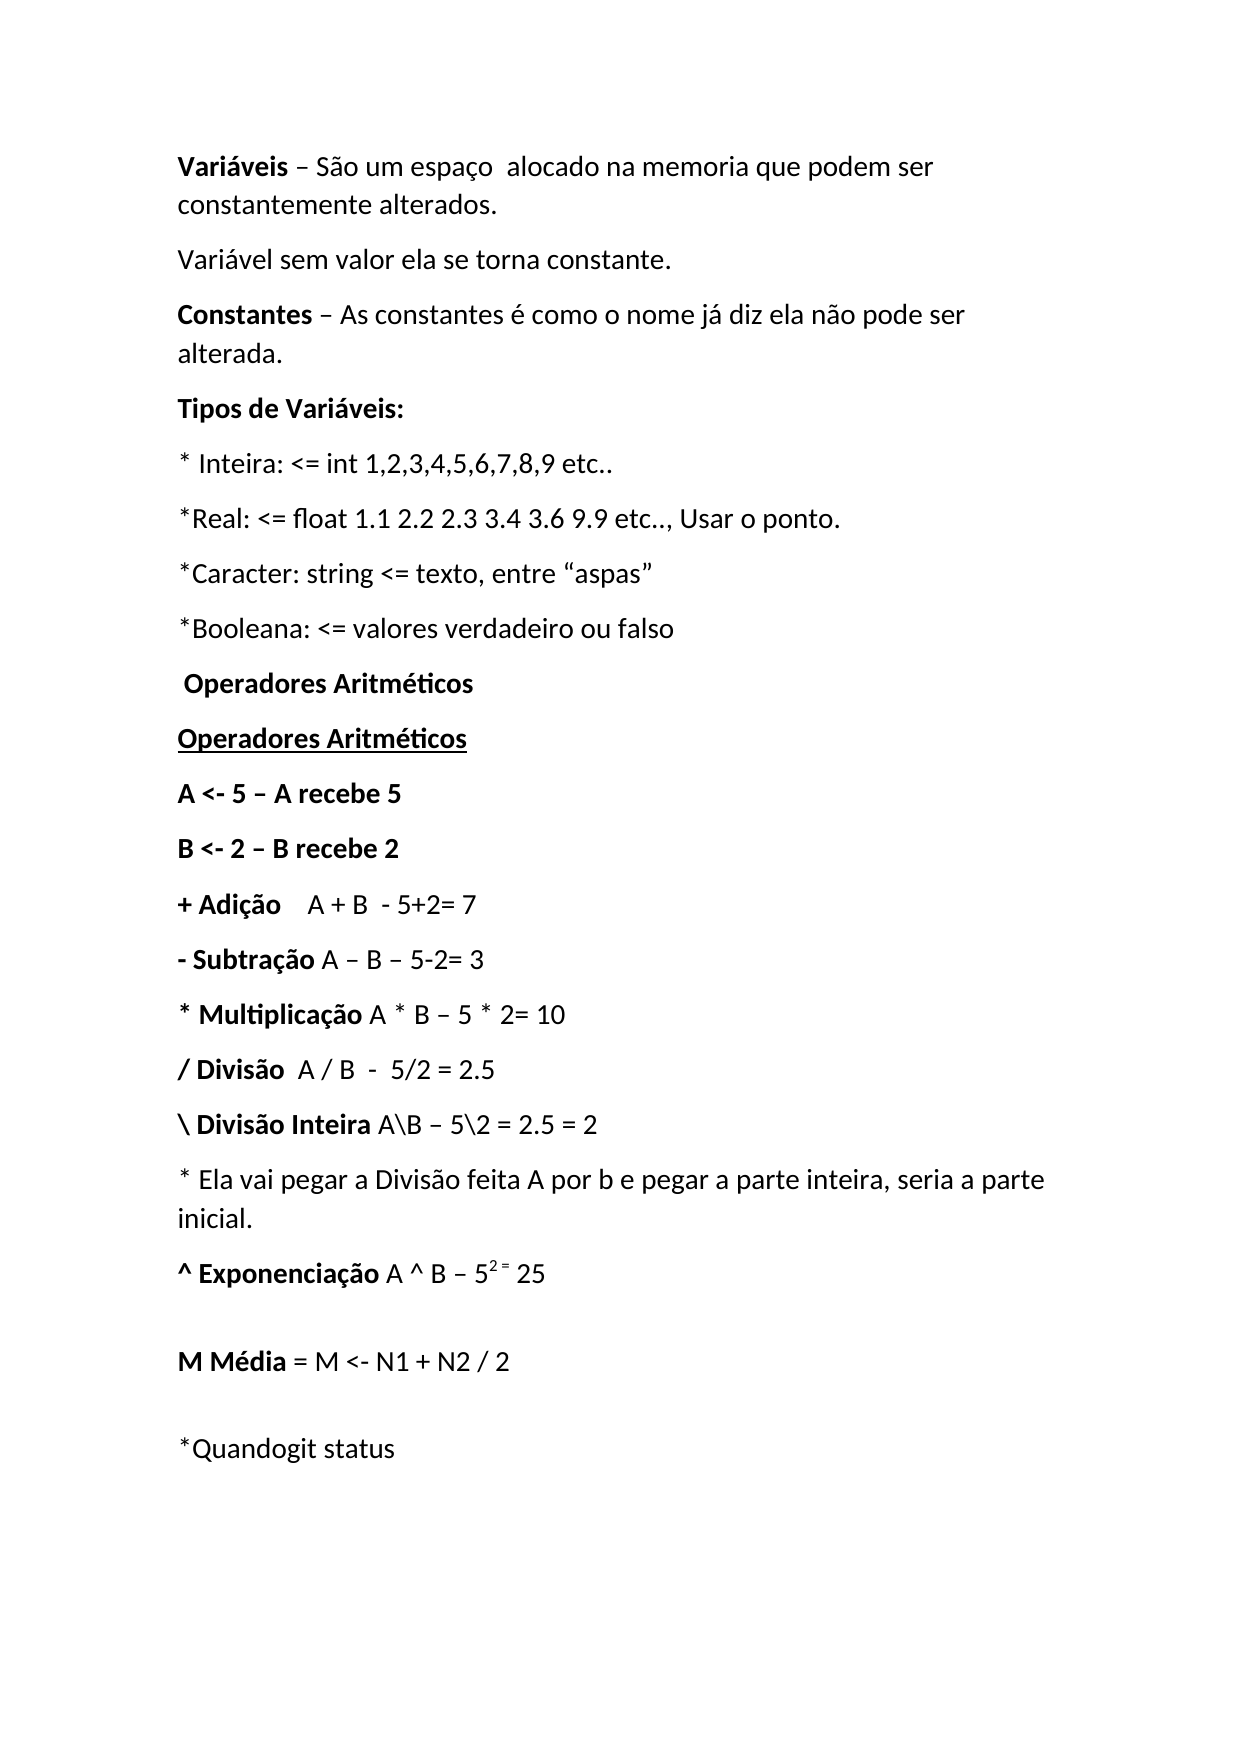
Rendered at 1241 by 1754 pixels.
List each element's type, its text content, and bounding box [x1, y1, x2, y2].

text Variável sem valor ela se torna constante. [177, 241, 1063, 277]
text Tipos de Variáveis: [177, 390, 1063, 425]
text Operadores Aritméticos [177, 720, 1063, 756]
text Operadores Aritméticos [177, 665, 1063, 701]
text ^ Exponenciação A ^ B – 52 = 25 [177, 1255, 1063, 1290]
text *Caracter: string <= texto, entre “aspas” [177, 555, 1063, 591]
text / Divisão A / B - 5/2 = 2.5 [177, 1051, 1063, 1087]
text * Multiplicação A * B – 5 * 2= 10 [177, 996, 1063, 1032]
text * Ela vai pegar a Divisão feita A por b e pegar a parte inteira, seria a parte inicial. [177, 1161, 1063, 1235]
text *Booleana: <= valores verdadeiro ou falso [177, 610, 1063, 646]
text \ Divisão Inteira A\B – 5\2 = 2.5 = 2 [177, 1106, 1063, 1142]
text Constantes – As constantes é como o nome já diz ela não pode ser alterada. [177, 296, 1063, 370]
text * Inteira: <= int 1,2,3,4,5,6,7,8,9 etc.. [177, 445, 1063, 481]
text A <- 5 – A recebe 5 [177, 776, 1063, 811]
text *Quandogit status [177, 1431, 1063, 1466]
text + Adição A + B - 5+2= 7 [177, 886, 1063, 921]
text B <- 2 – B recebe 2 [177, 831, 1063, 866]
text M Média = M <- N1 + N2 / 2 [177, 1343, 1063, 1378]
text - Subtração A – B – 5-2= 3 [177, 941, 1063, 976]
text Variáveis – São um espaço alocado na memoria que podem ser constantemente alterados. [177, 148, 1063, 222]
text *Real: <= float 1.1 2.2 2.3 3.4 3.6 9.9 etc.., Usar o ponto. [177, 500, 1063, 536]
